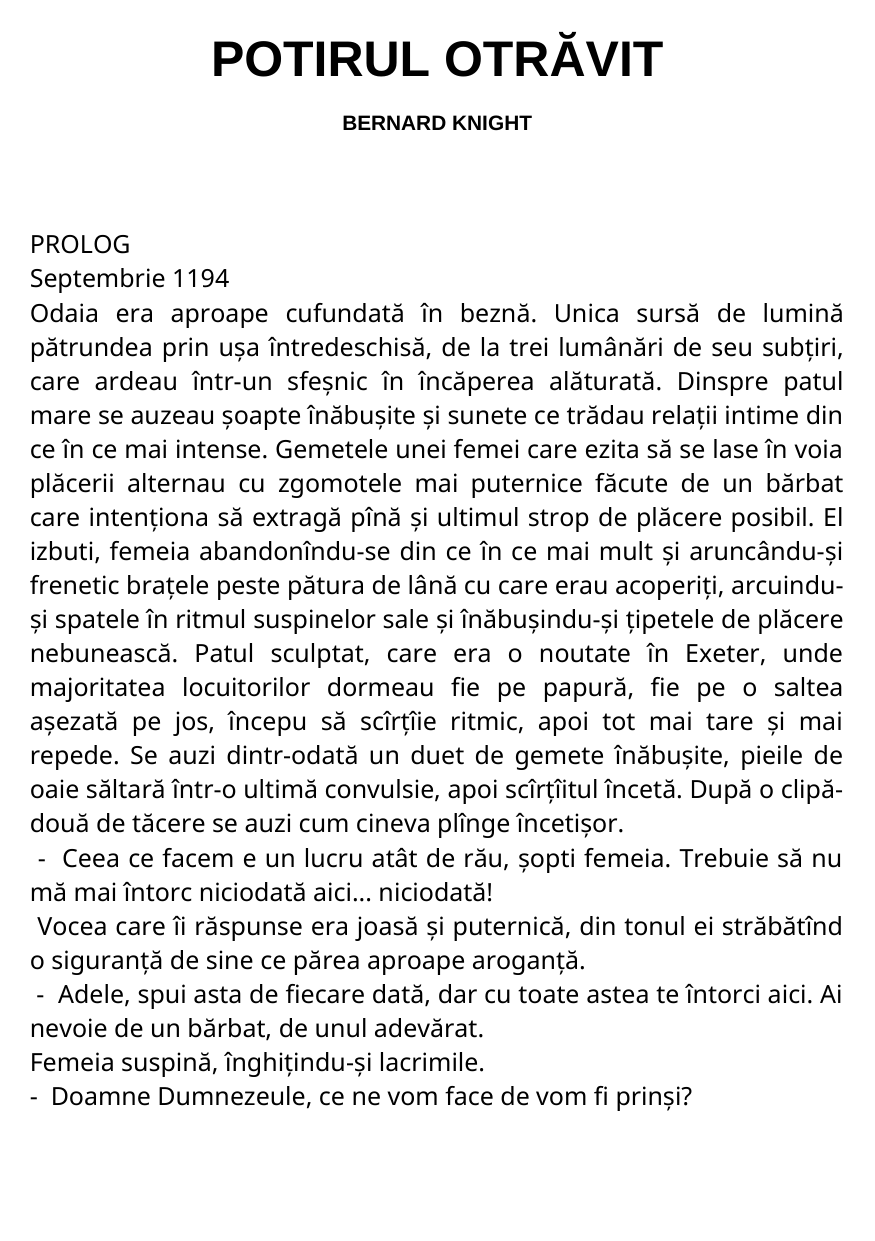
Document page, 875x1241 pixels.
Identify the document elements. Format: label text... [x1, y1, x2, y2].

text Septembrie 1194 [29, 261, 844, 295]
text - Adele, spui asta de fiecare dată, dar cu toate astea te întorci aici. Ai nevoie de un bărbat, de unul adevărat. [29, 976, 844, 1044]
text Femeia suspină, înghiţindu-şi lacrimile. [29, 1044, 844, 1079]
text Odaia era aproape cufundată în beznă. Unica sursă de lumină pătrundea prin uşa întredeschisă, de la trei lumânări de seu subţiri, care ardeau într-un sfeşnic în încăperea alăturată. Dinspre patul mare se auzeau şoapte înăbuşite şi sunete ce trădau relaţii intime din ce în ce mai intense. Gemetele unei femei care ezita să se lase în voia plăcerii alternau cu zgomotele mai puternice făcute de un bărbat care intenţiona să extragă pînă şi ultimul strop de plăcere posibil. El izbuti, femeia abandonîndu-se din ce în ce mai mult şi aruncându-şi frenetic braţele peste pătura de lână cu care erau acoperiţi, arcuindu-şi spatele în ritmul suspinelor sale şi înăbuşindu-şi ţipetele de plăcere nebunească. Patul sculptat, care era o noutate în Exeter, unde majoritatea locuitorilor dormeau fie pe papură, fie pe o saltea aşezată pe jos, începu să scîrţîie ritmic, apoi tot mai tare şi mai repede. Se auzi dintr-odată un duet de gemete înăbuşite, pieile de oaie săltară într-o ultimă convulsie, apoi scîrţîitul încetă. După o clipă-două de tăcere se auzi cum cineva plînge încetişor. [29, 295, 844, 840]
text BERNARD KNIGHT [29, 111, 844, 135]
text Vocea care îi răspunse era joasă şi puternică, din tonul ei străbătînd o siguranţă de sine ce părea aproape aroganţă. [29, 908, 844, 976]
text - Doamne Dumnezeule, ce ne vom face de vom fi prinşi? [29, 1079, 844, 1113]
text PROLOG [29, 227, 844, 261]
text - Ceea ce facem e un lucru atât de rău, şopti femeia. Trebuie să nu mă mai întorc niciodată aici... niciodată! [29, 840, 844, 908]
text POTIRUL OTRĂVIT [29, 29, 844, 87]
